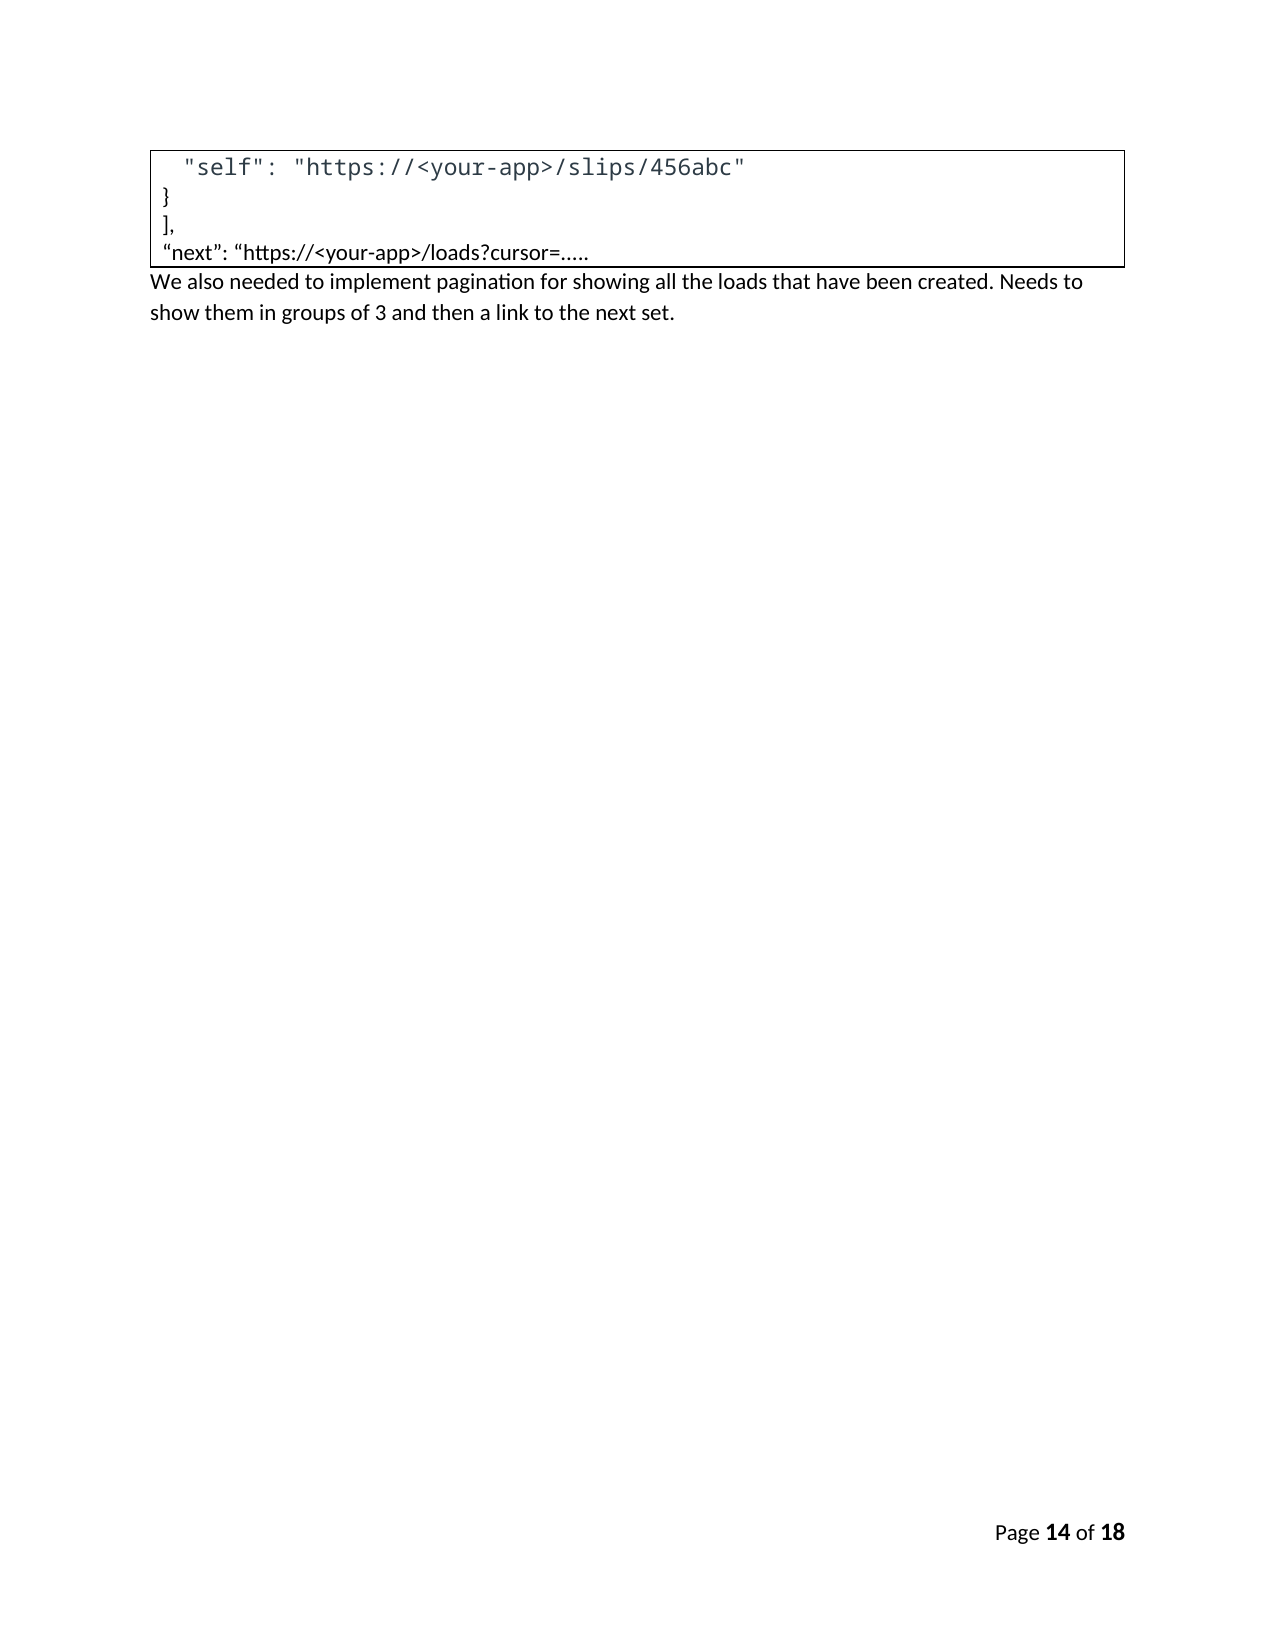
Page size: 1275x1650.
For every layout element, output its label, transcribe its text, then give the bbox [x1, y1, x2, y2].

text We also needed to implement pagination for showing all the loads that have been created. Needs to show them in groups of 3 and then a link to the next set. [150, 268, 1125, 326]
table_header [151, 151, 1124, 266]
